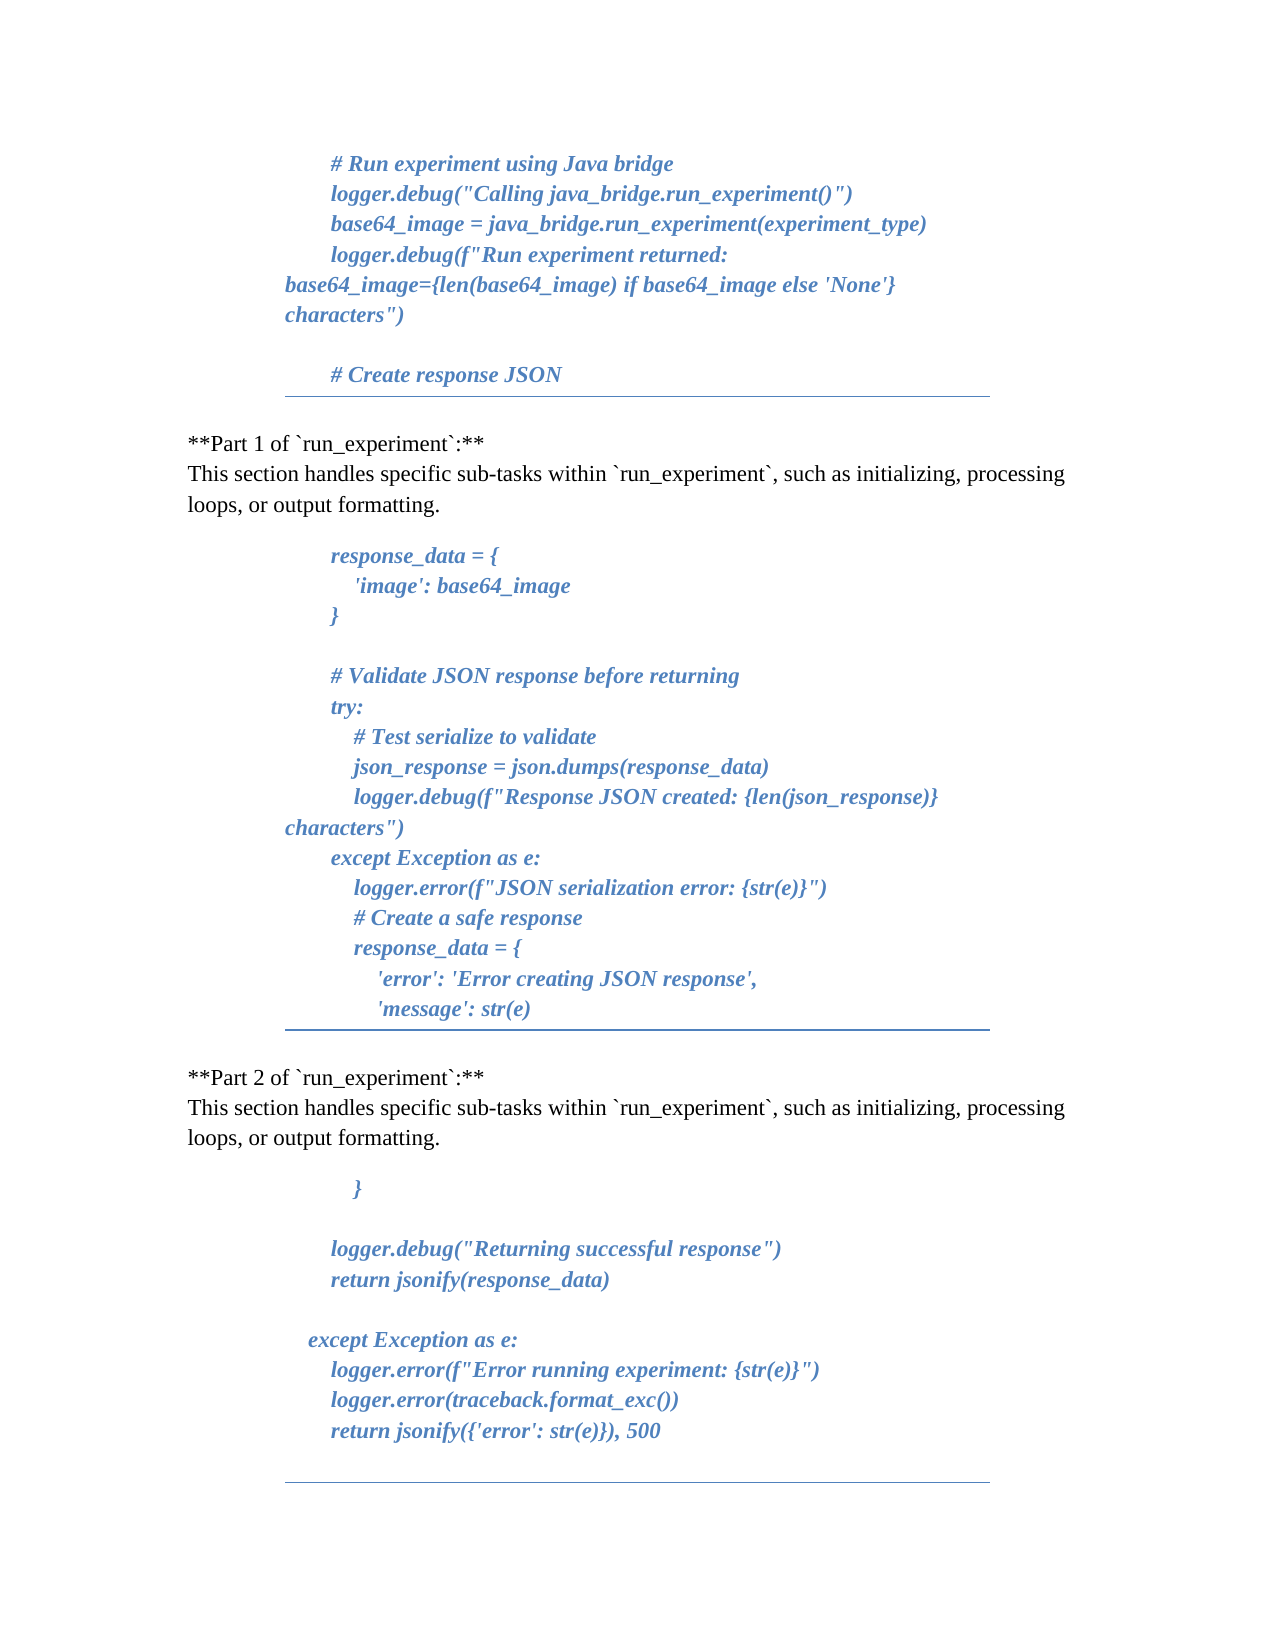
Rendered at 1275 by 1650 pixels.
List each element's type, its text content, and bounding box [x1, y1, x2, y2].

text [285, 1175, 990, 1482]
text response_data = { 'image': base64_image } # Validate JSON response before returning try: # Test serialize to validate json_response = json.dumps(response_data) logger.debug(f"Response JSON created: {len(json_response)} characters") except Exception as e: logger.error(f"JSON serialization error: {str(e)}") # Create a safe response response_data = { 'error': 'Error creating JSON response', 'message': str(e) [285, 542, 990, 1029]
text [285, 150, 990, 396]
text **Part 1 of `run_experiment`:** This section handles specific sub-tasks within `run_experiment`, such as initializing, processing loops, or output formatting. [187, 430, 1087, 517]
text **Part 2 of `run_experiment`:** This section handles specific sub-tasks within `run_experiment`, such as initializing, processing loops, or output formatting. [187, 1063, 1087, 1150]
